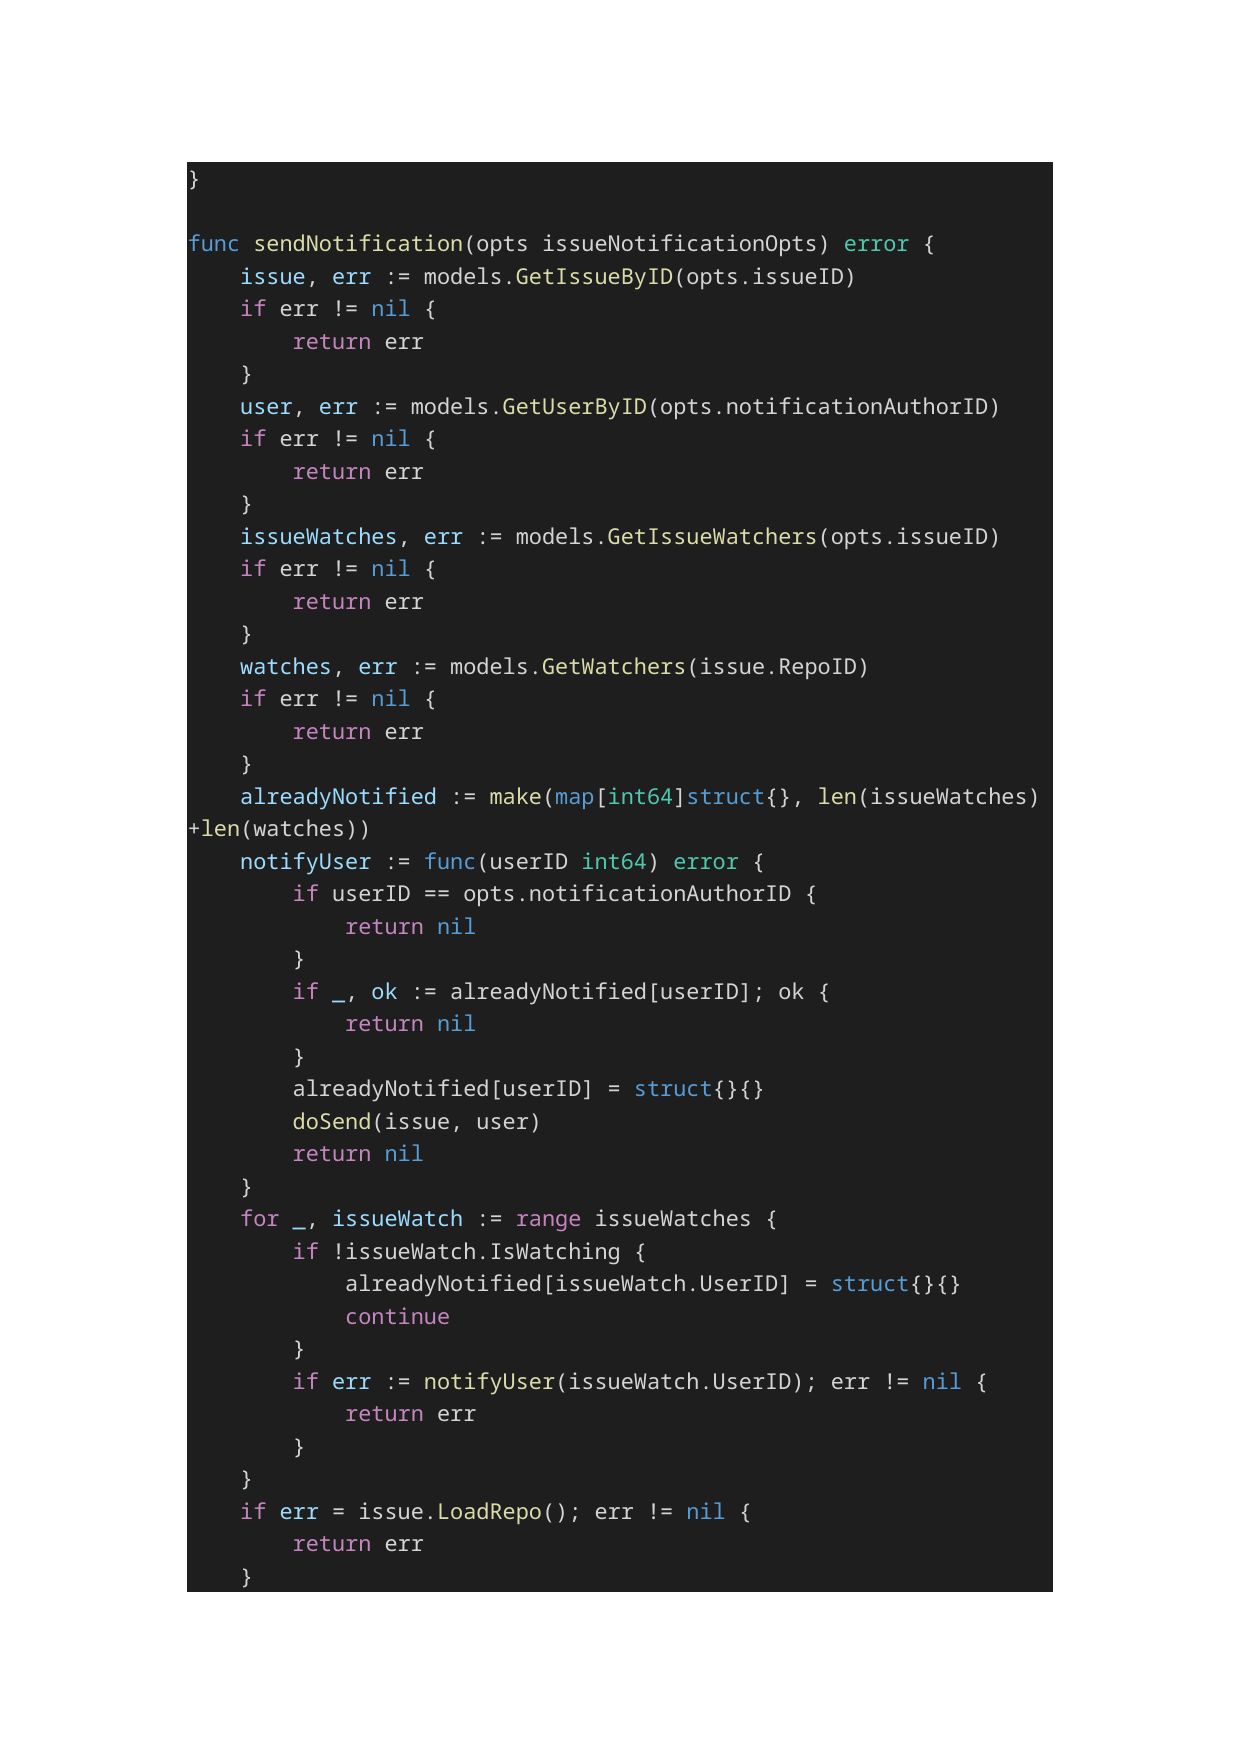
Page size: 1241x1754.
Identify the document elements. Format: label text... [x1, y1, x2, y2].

text alreadyNotified := make(map[int64]struct{}, len(issueWatches)+len(watches)) [187, 779, 1053, 844]
text if !issueWatch.IsWatching { [187, 1234, 1053, 1267]
text continue [187, 1299, 1053, 1332]
text } [187, 1039, 1053, 1072]
text } [187, 617, 1053, 649]
text return err [187, 1527, 1053, 1559]
text issueWatches, err := models.GetIssueWatchers(opts.issueID) [187, 519, 1053, 552]
text } [187, 747, 1053, 779]
text if _, ok := alreadyNotified[userID]; ok { [187, 974, 1053, 1007]
text if err = issue.LoadRepo(); err != nil { [187, 1494, 1053, 1527]
text if userID == opts.notificationAuthorID { [187, 877, 1053, 909]
text return err [187, 584, 1053, 617]
text } [187, 942, 1053, 974]
text alreadyNotified[issueWatch.UserID] = struct{}{} [187, 1267, 1053, 1299]
text func sendNotification(opts issueNotificationOpts) error { [187, 227, 1053, 259]
text } [187, 1169, 1053, 1202]
text if err := notifyUser(issueWatch.UserID); err != nil { [187, 1364, 1053, 1397]
text return err [187, 714, 1053, 747]
text if err != nil { [187, 682, 1053, 714]
text return nil [187, 1007, 1053, 1039]
text } [187, 487, 1053, 519]
text if err != nil { [187, 552, 1053, 584]
text doSend(issue, user) [187, 1104, 1053, 1137]
text return err [187, 454, 1053, 487]
text alreadyNotified[userID] = struct{}{} [187, 1072, 1053, 1104]
text return nil [187, 1137, 1053, 1169]
text } [187, 357, 1053, 389]
text user, err := models.GetUserByID(opts.notificationAuthorID) [187, 389, 1053, 422]
text issue, err := models.GetIssueByID(opts.issueID) [187, 259, 1053, 292]
text for _, issueWatch := range issueWatches { [187, 1202, 1053, 1234]
text } [187, 1462, 1053, 1494]
text notifyUser := func(userID int64) error { [187, 844, 1053, 877]
text return err [187, 324, 1053, 357]
text } [187, 1332, 1053, 1364]
text if err != nil { [187, 292, 1053, 324]
text watches, err := models.GetWatchers(issue.RepoID) [187, 649, 1053, 682]
text return nil [187, 909, 1053, 942]
text return err [187, 1397, 1053, 1429]
text } [187, 1429, 1053, 1462]
text if err != nil { [187, 422, 1053, 454]
text } [187, 162, 1053, 194]
text } [187, 1559, 1053, 1592]
